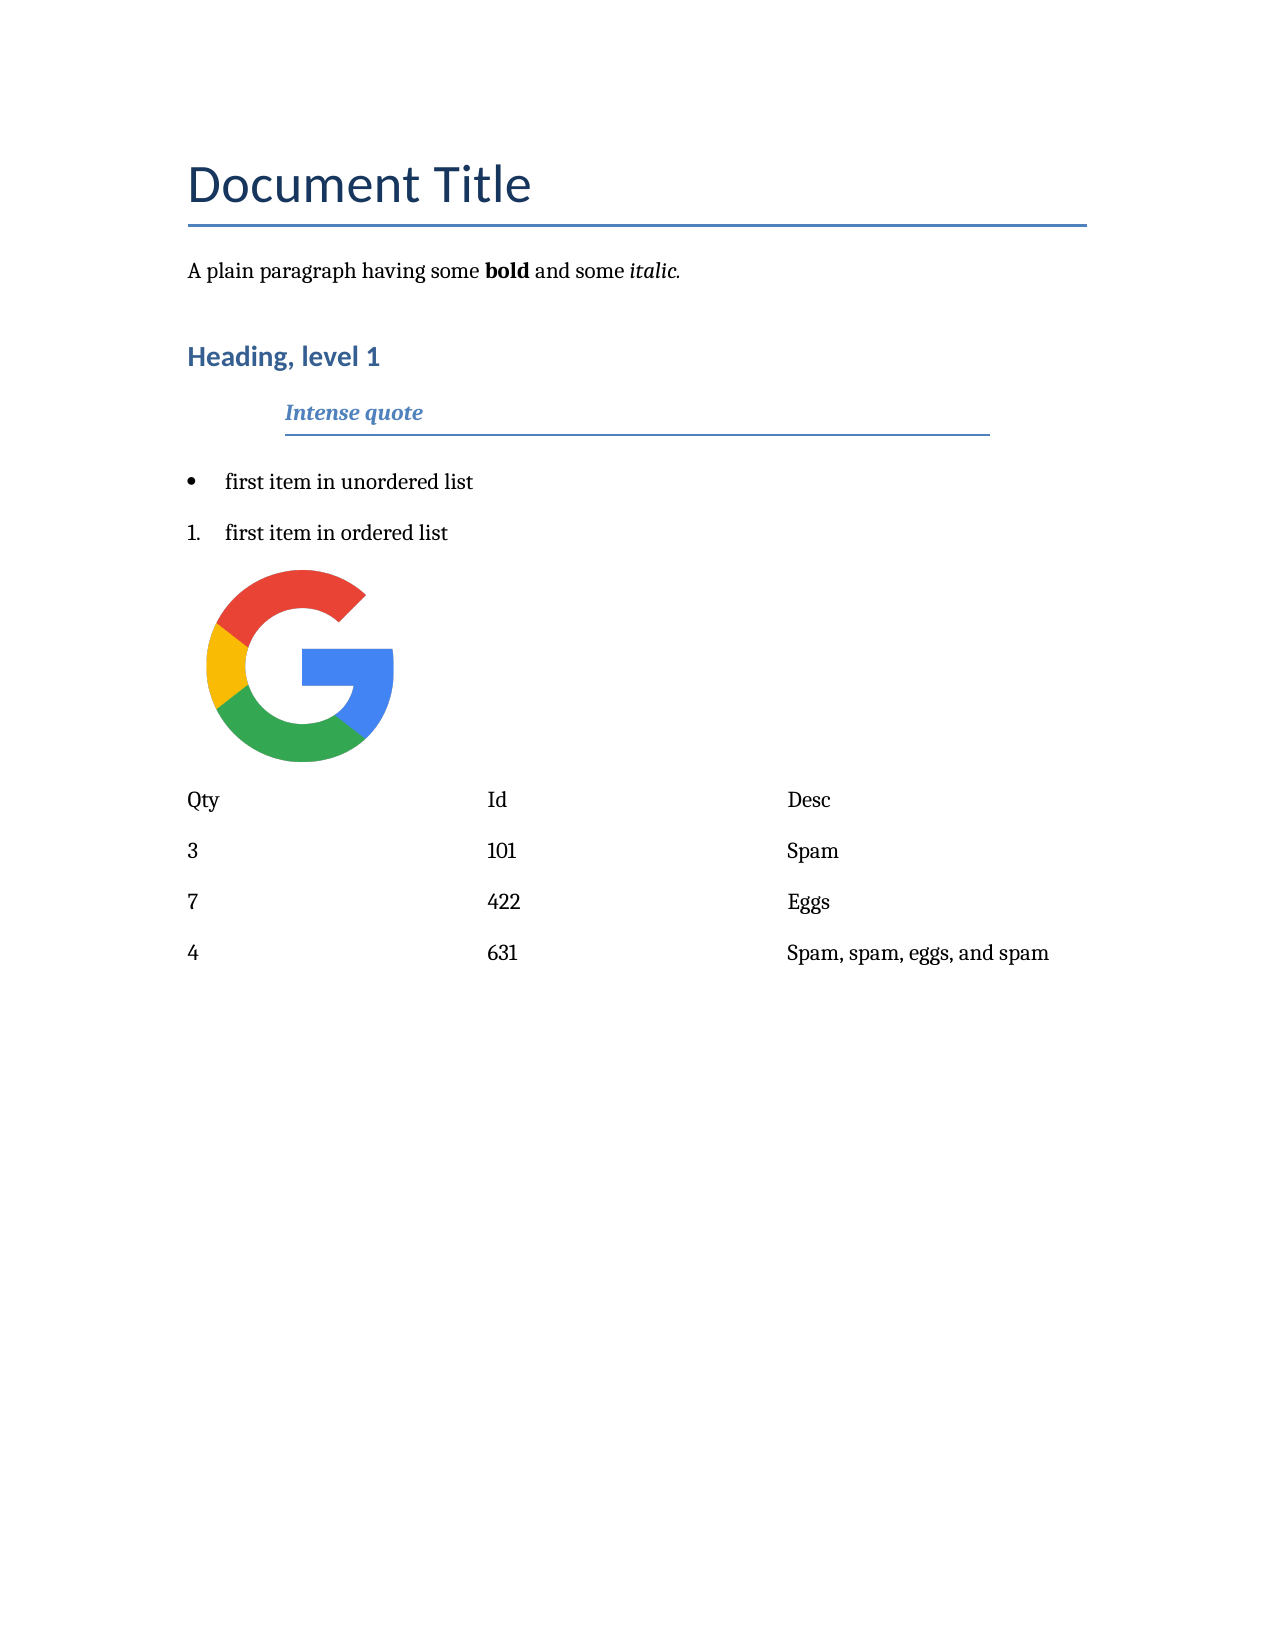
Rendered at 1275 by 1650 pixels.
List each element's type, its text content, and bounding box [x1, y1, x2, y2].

text A plain paragraph having some bold and some italic. [187, 258, 1087, 284]
table_cell 631 [476, 940, 776, 991]
table_cell Spam, spam, eggs, and spam [776, 940, 1076, 991]
table_cell 422 [476, 889, 776, 939]
table_header Qty [176, 786, 476, 837]
table_cell 101 [476, 838, 776, 888]
table_header Id [476, 786, 776, 837]
table_cell 4 [176, 940, 476, 991]
table_cell 7 [176, 889, 476, 939]
subtitle Heading, level 1 [187, 338, 1087, 374]
table_cell Spam [776, 838, 1076, 888]
picture [206, 570, 394, 762]
table_cell Eggs [776, 889, 1076, 939]
title Document Title [187, 150, 1087, 227]
table_header Desc [776, 786, 1076, 837]
list first item in unordered list [187, 468, 1087, 495]
text Intense quote [285, 400, 990, 434]
list first item in ordered list [187, 519, 1087, 546]
table_cell 3 [176, 838, 476, 888]
